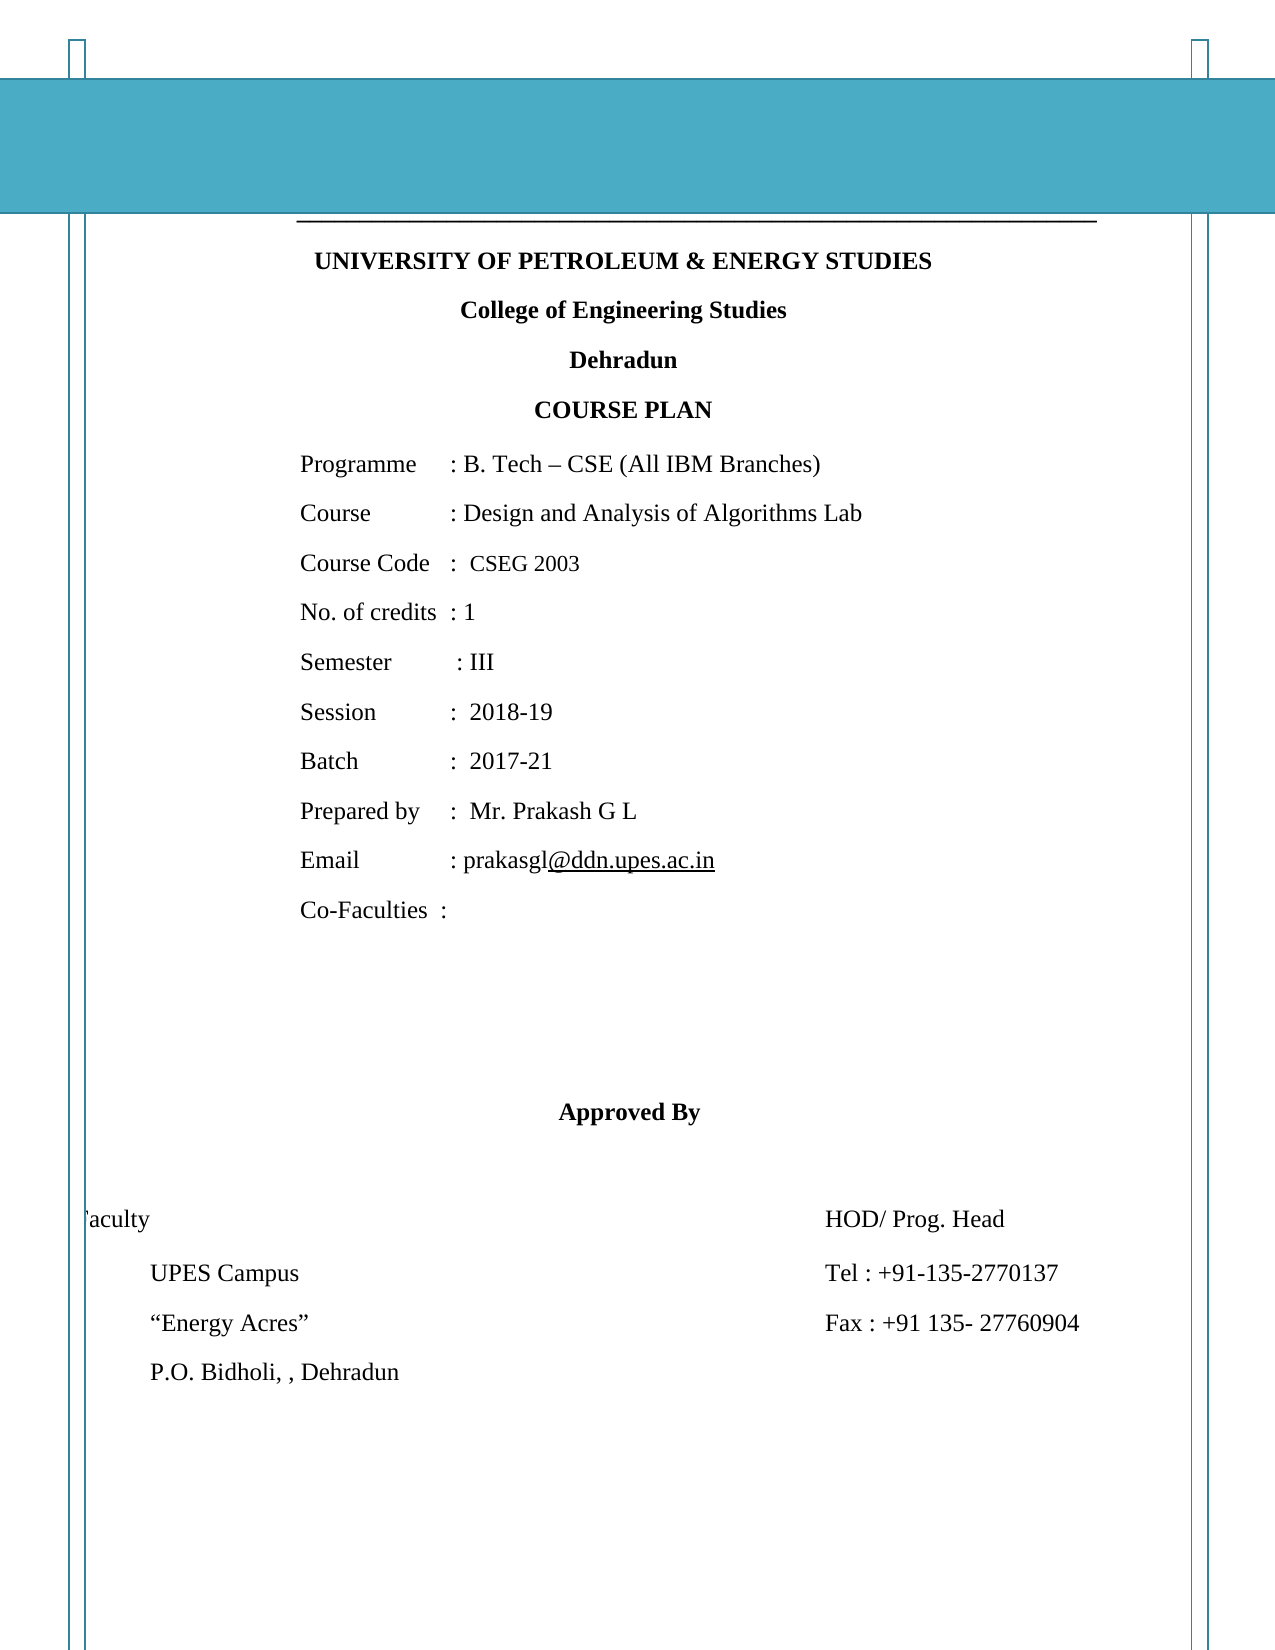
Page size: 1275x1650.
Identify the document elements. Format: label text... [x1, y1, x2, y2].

text No. of credits : 1 [225, 597, 1096, 626]
text Semester : III [225, 647, 1191, 676]
text Batch : 2017-21 [225, 746, 1096, 775]
text COURSE PLAN [150, 395, 1096, 423]
text UPES Campus Tel : +91-135-2770137 [150, 1258, 1096, 1287]
text Email : prakasgl@ddn.upes.ac.in [225, 845, 1096, 874]
text Programme : B. Tech – CSE (All IBM Branches) [225, 449, 1096, 477]
text UNIVERSITY OF PETROLEUM & ENERGY STUDIES [150, 246, 1096, 275]
text Faculty HOD/ Prog. Head [86, 1204, 1096, 1233]
text Co-Faculties : [300, 895, 1096, 924]
text Approved By [150, 1097, 1096, 1126]
text Dehradun [150, 345, 1096, 374]
text Course : Design and Analysis of Algorithms Lab [225, 498, 1191, 527]
text Course Code : CSEG 2003 [225, 548, 1096, 577]
text P.O. Bidholi, , Dehradun [150, 1357, 1096, 1386]
text “Energy Acres” Fax : +91 135- 27760904 [150, 1308, 1096, 1337]
text Session : 2018-19 [300, 697, 1191, 725]
text Prepared by : Mr. Prakash G L [225, 796, 1096, 824]
text College of Engineering Studies [150, 296, 1096, 324]
